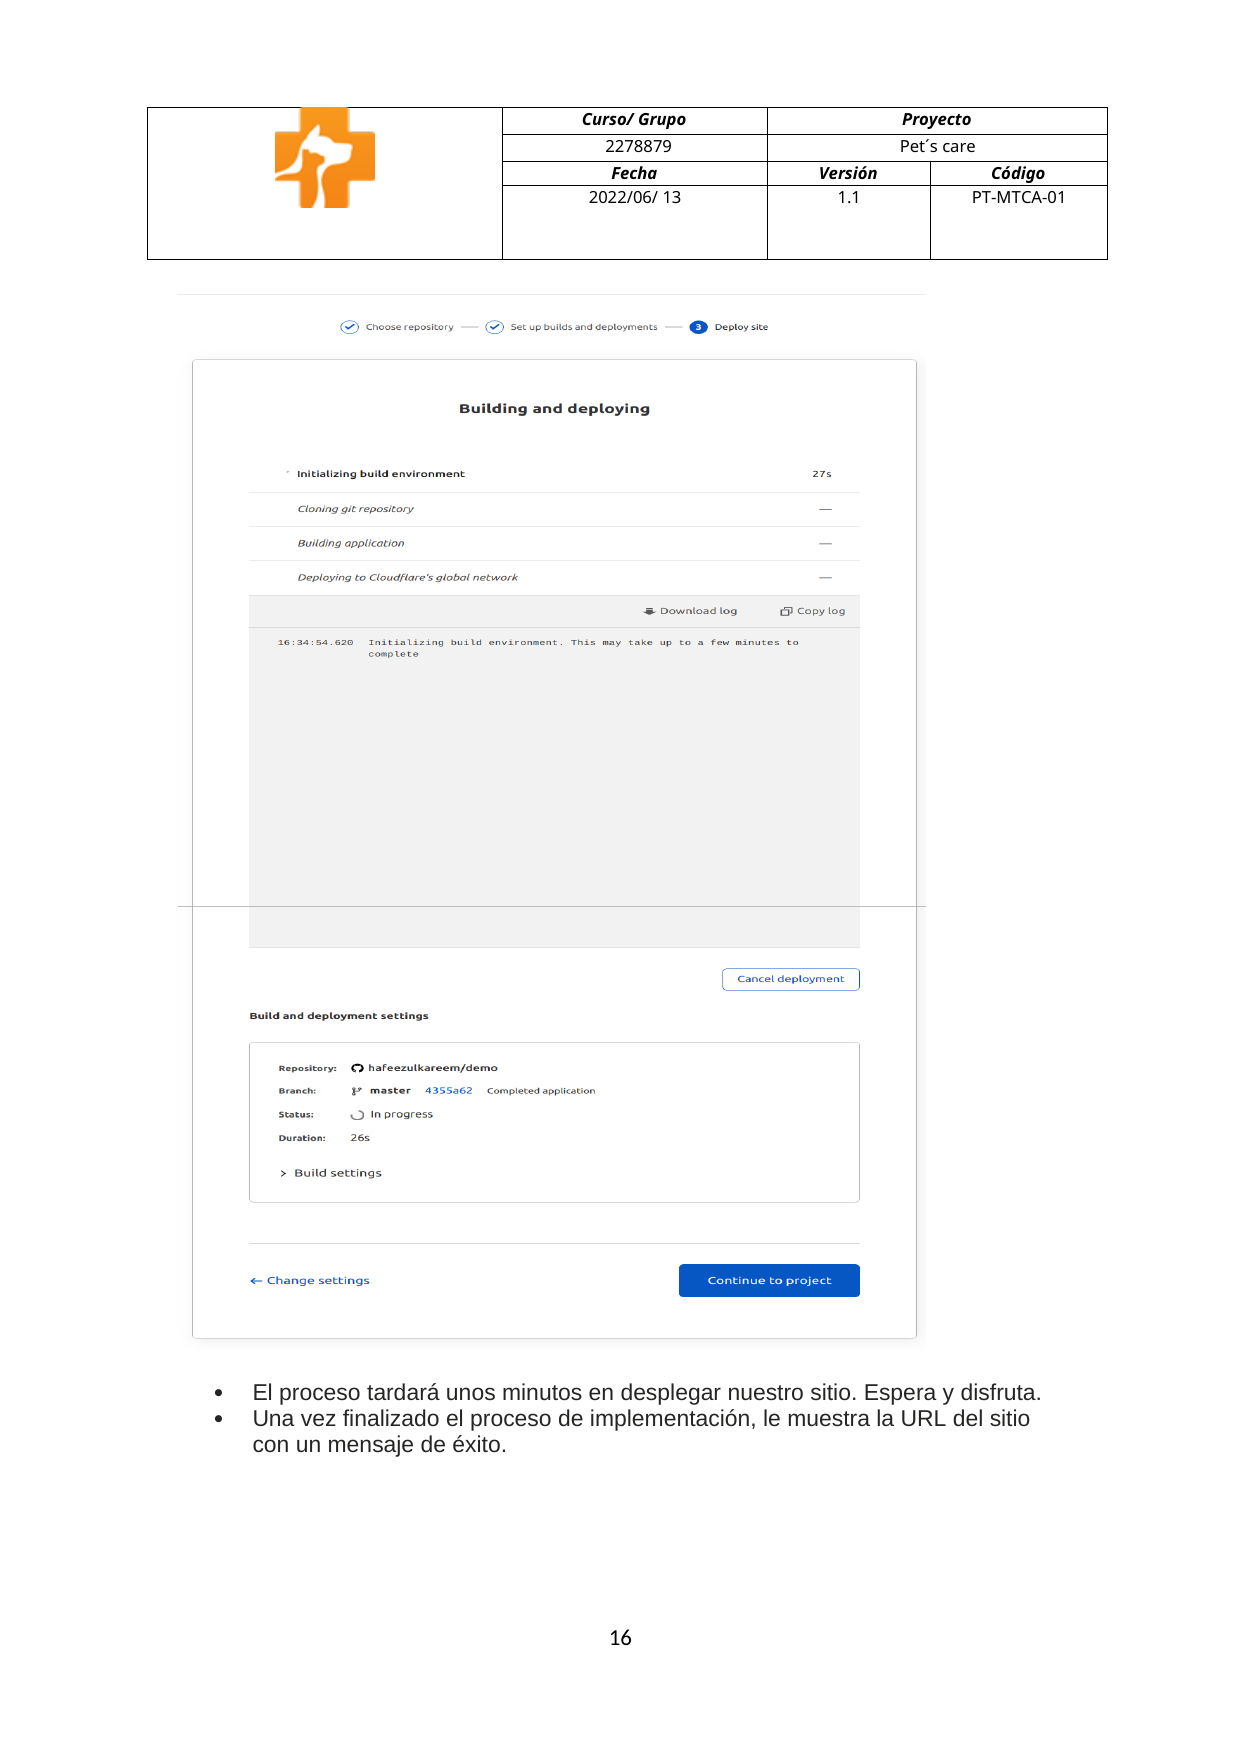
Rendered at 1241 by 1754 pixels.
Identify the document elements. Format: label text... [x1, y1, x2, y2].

picture [177, 287, 927, 1350]
picture [275, 107, 375, 208]
list Una vez finalizado el proceso de implementación, le muestra la URL del sitio con un mensaje de éxito. [215, 1405, 1063, 1458]
list El proceso tardará unos minutos en desplegar nuestro sitio. Espera y disfruta. [215, 1378, 1063, 1405]
